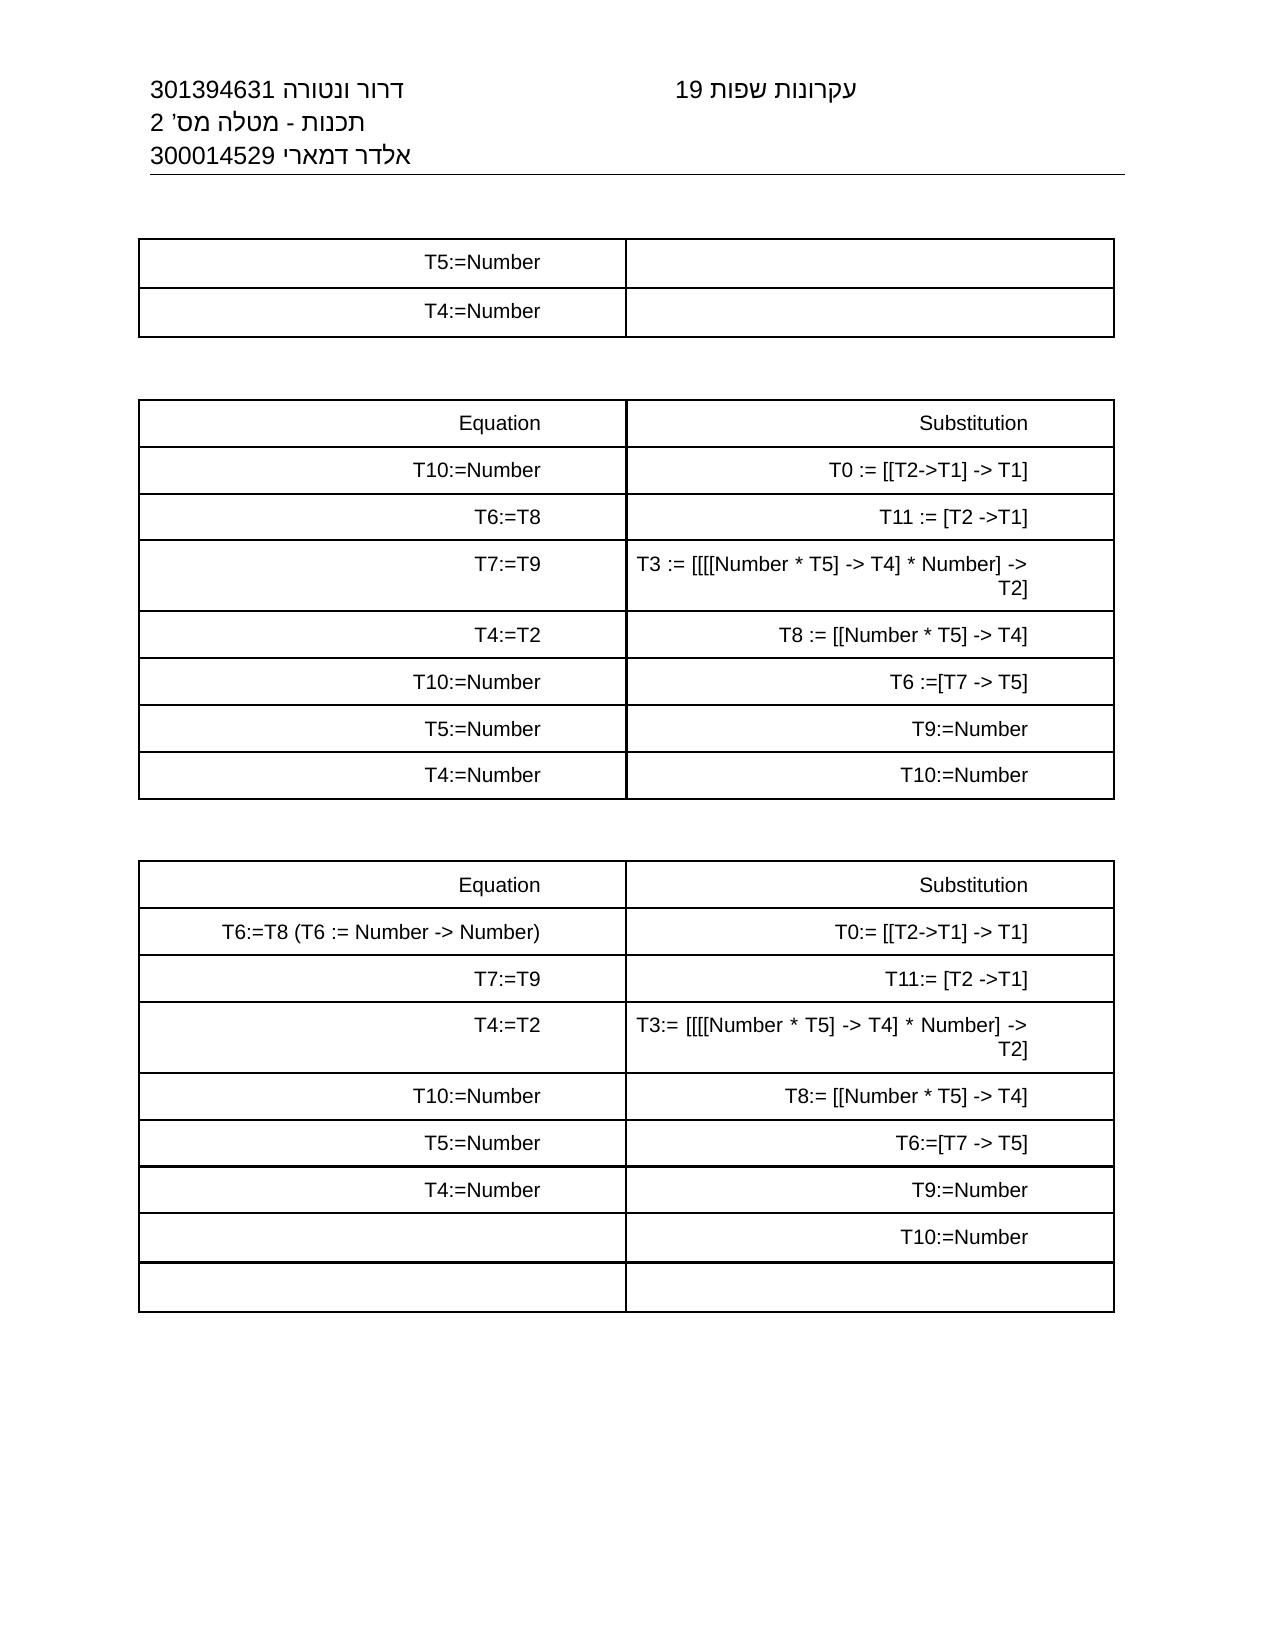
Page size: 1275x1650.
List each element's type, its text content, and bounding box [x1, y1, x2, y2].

table_cell T7:=T9 [140, 541, 625, 610]
table_cell T5:=Number [140, 240, 625, 287]
table_cell [140, 1264, 625, 1311]
table_cell T0 := [[T2->T1] -> T1] [628, 448, 1113, 492]
table_cell T3 := [[[[Number * T5] -> T4] * Number] -> T2] [628, 541, 1113, 610]
table_cell T6:=[T7 -> T5] [627, 1121, 1113, 1165]
table_cell T6 :=[T7 -> T5] [628, 659, 1113, 704]
table_cell T10:=Number [140, 448, 625, 492]
table_cell T5:=Number [140, 1121, 625, 1165]
table_cell T4:=T2 [140, 612, 625, 657]
table_cell T8:= [[Number * T5] -> T4] [627, 1074, 1113, 1118]
table_cell [627, 1264, 1113, 1311]
table_cell T6:=T8 (T6 := Number -> Number) [140, 909, 625, 954]
table_header Equation [140, 862, 625, 907]
table_cell [627, 289, 1113, 336]
table_cell T6:=T8 [140, 495, 625, 539]
table_cell T4:=Number [140, 753, 625, 798]
table_cell T3:= [[[[Number * T5] -> T4] * Number] -> T2] [627, 1003, 1113, 1072]
table_cell T7:=T9 [140, 956, 625, 1001]
table_cell T5:=Number [140, 706, 625, 751]
table_cell T0:= [[T2->T1] -> T1] [627, 909, 1113, 954]
table_cell T10:=Number [627, 1214, 1113, 1261]
table_cell T4:=Number [140, 289, 625, 336]
table_cell T4:=Number [140, 1168, 625, 1212]
table_cell T4:=T2 [140, 1003, 625, 1072]
table_cell T11:= [T2 ->T1] [627, 956, 1113, 1001]
table_cell T11 := [T2 ->T1] [628, 495, 1113, 539]
table_cell T10:=Number [140, 1074, 625, 1118]
table_cell T9:=Number [627, 1168, 1113, 1212]
table_cell T10:=Number [140, 659, 625, 704]
table_cell [140, 1214, 625, 1261]
table_cell [627, 240, 1113, 287]
table_cell T9:=Number [628, 706, 1113, 751]
table_header Substitution [628, 401, 1113, 446]
table_cell T10:=Number [628, 753, 1113, 798]
table_header Substitution [627, 862, 1113, 907]
table_cell T8 := [[Number * T5] -> T4] [628, 612, 1113, 657]
table_header Equation [140, 401, 625, 446]
